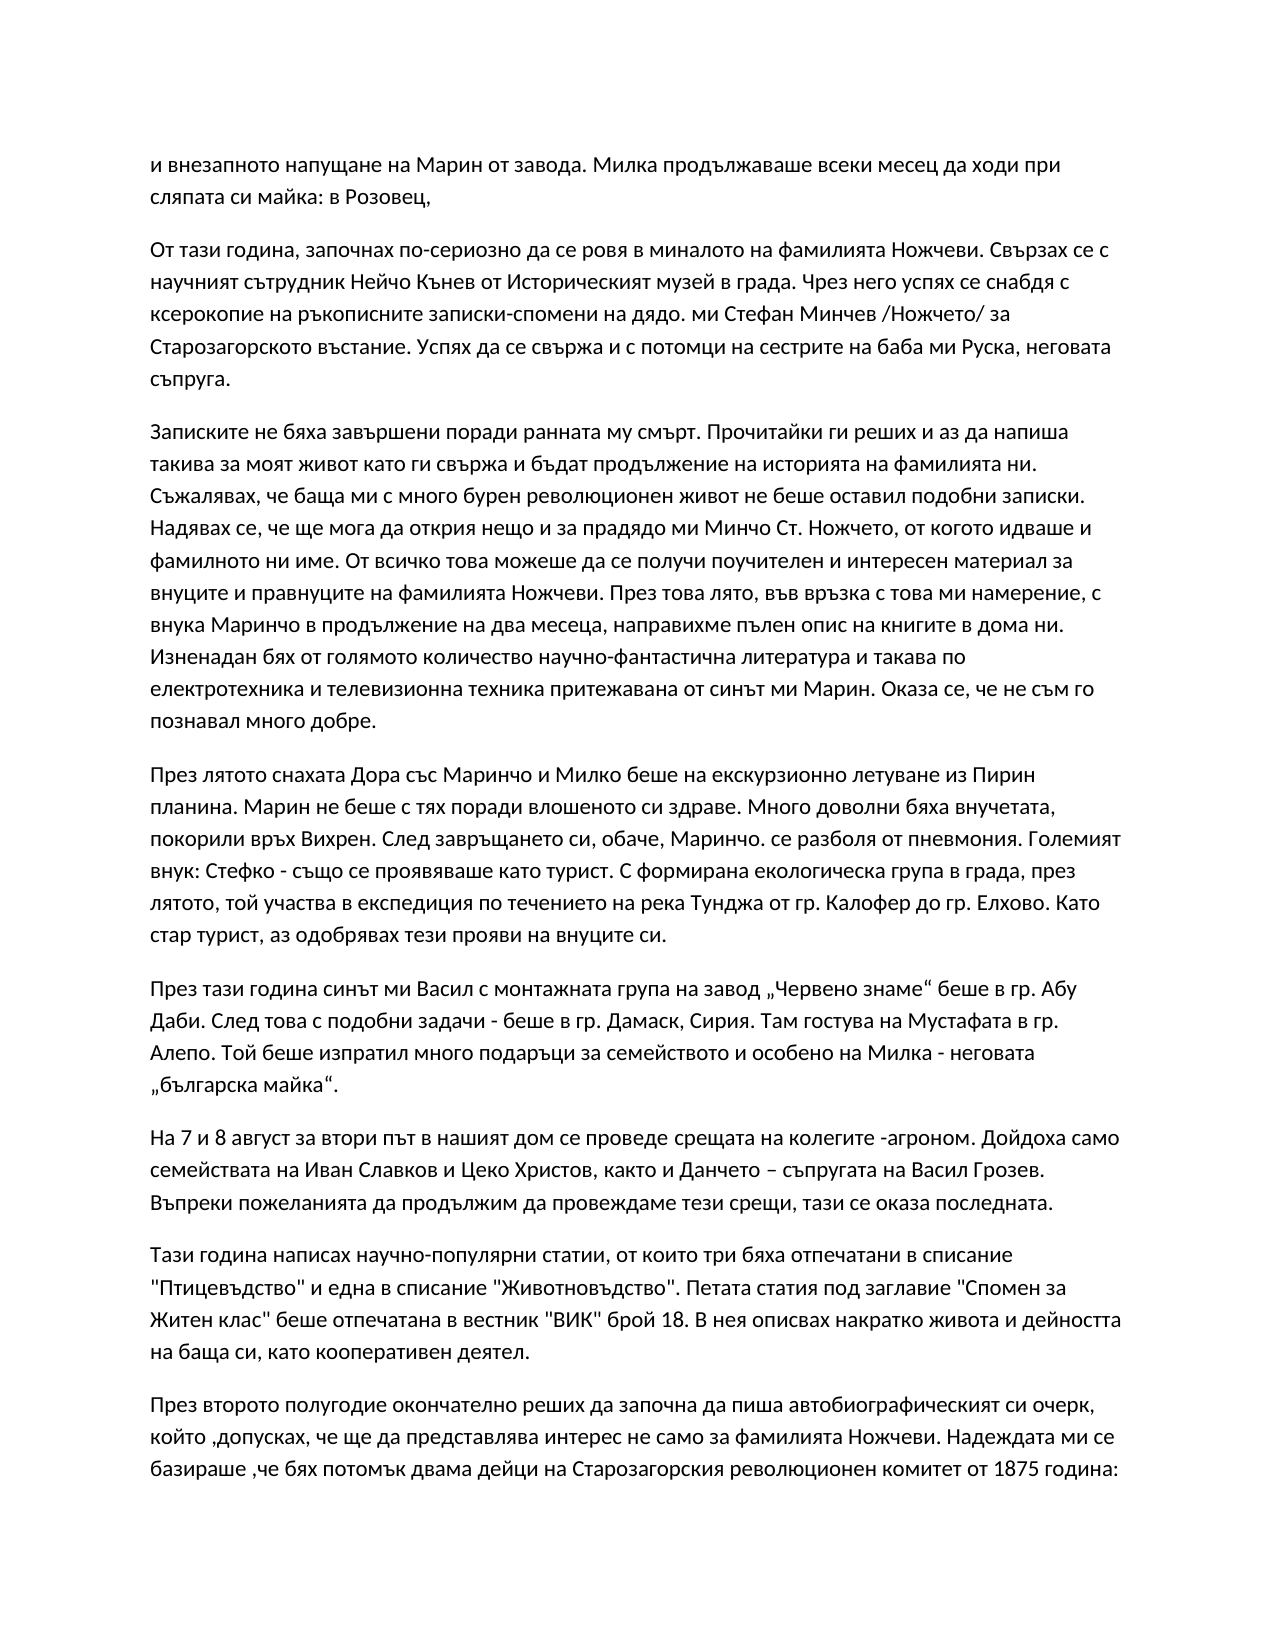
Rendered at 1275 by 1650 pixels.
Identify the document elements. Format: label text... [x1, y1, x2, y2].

text През тази година синът ми Васил с монтажната група на завод „Червено знаме“ беше в гр. Абу Даби. След това с подобни задачи - беше в гр. Дамаск, Сирия. Там гостува на Мустафата в гр. Алепо. Той беше изпратил много подаръци за семейството и особено на Милка - неговата „българска майка“. [150, 974, 1125, 1098]
text Тази година написах научно-популярни статии, от които три бяха отпечатани в списание "Птицевъдство" и една в списание "Животновъдство". Петата статия под заглавие "Спомен за Житен клас" беше отпечатана в вестник "ВИК" брой 18. В нея описвах накратко живота и дейността на баща си, като кооперативен деятел. [150, 1241, 1125, 1365]
text На 7 и 8 август за втори път в нашият дом се проведе срещата на колегите -агроном. Дойдоха само семействата на Иван Славков и Цеко Христов, както и Данчето – съпругата на Васил Грозев. Въпреки пожеланията да продължим да провеждаме тези срещи, тази се оказа последната. [150, 1123, 1125, 1216]
text Записките не бяха завършени поради ранната му смърт. Прочитайки ги реших и аз да напиша такива за моят живот като ги свържа и бъдат продължение на историята на фамилията ни. Съжалявах, че баща ми с много бурен революционен живот не беше оставил подобни записки. Надявах се, че ще мога да открия нещо и за прадядо ми Минчо Ст. Ножчето, от когото идваше и фамилното ни име. От всичко това можеше да се получи поучителен и интересен материал за внуците и правнуците на фамилията Ножчеви. През това лято, във връзка с това ми намерение, с внука Маринчо в продължение на два месеца, направихме пълен опис на книгите в дома ни. Изненадан бях от голямото количество научно-фантастична литература и такава по електротехника и телевизионна техника притежавана от синът ми Марин. Оказа се, че не съм го познавал много добре. [150, 417, 1125, 735]
text През лятото снахата Дора със Маринчо и Милко беше на екскурзионно летуване из Пирин планина. Марин не беше с тях поради влошеното си здраве. Много доволни бяха внучетата, покорили връх Вихрен. След завръщането си, обаче, Маринчо. се разболя от пневмония. Големият внук: Стефко - също се проявяваше като турист. С формирана екологическа група в града, през лятото, той участва в експедиция по течението на река Тунджа от гр. Калофер до гр. Елхово. Като стар турист, аз одобрявах тези прояви на внуците си. [150, 760, 1125, 949]
text От тази година, започнах по-сериозно да се ровя в миналото на фамилията Ножчеви. Свързах се с научният сътрудник Нейчо Кънев от Историческият музей в града. Чрез него успях се снабдя с ксерокопие на ръкописните записки-спомени на дядо. ми Стефан Минчев /Ножчето/ за Старозагорското въстание. Успях да се свържа и с потомци на сестрите на баба ми Руска, неговата съпруга. [150, 235, 1125, 392]
